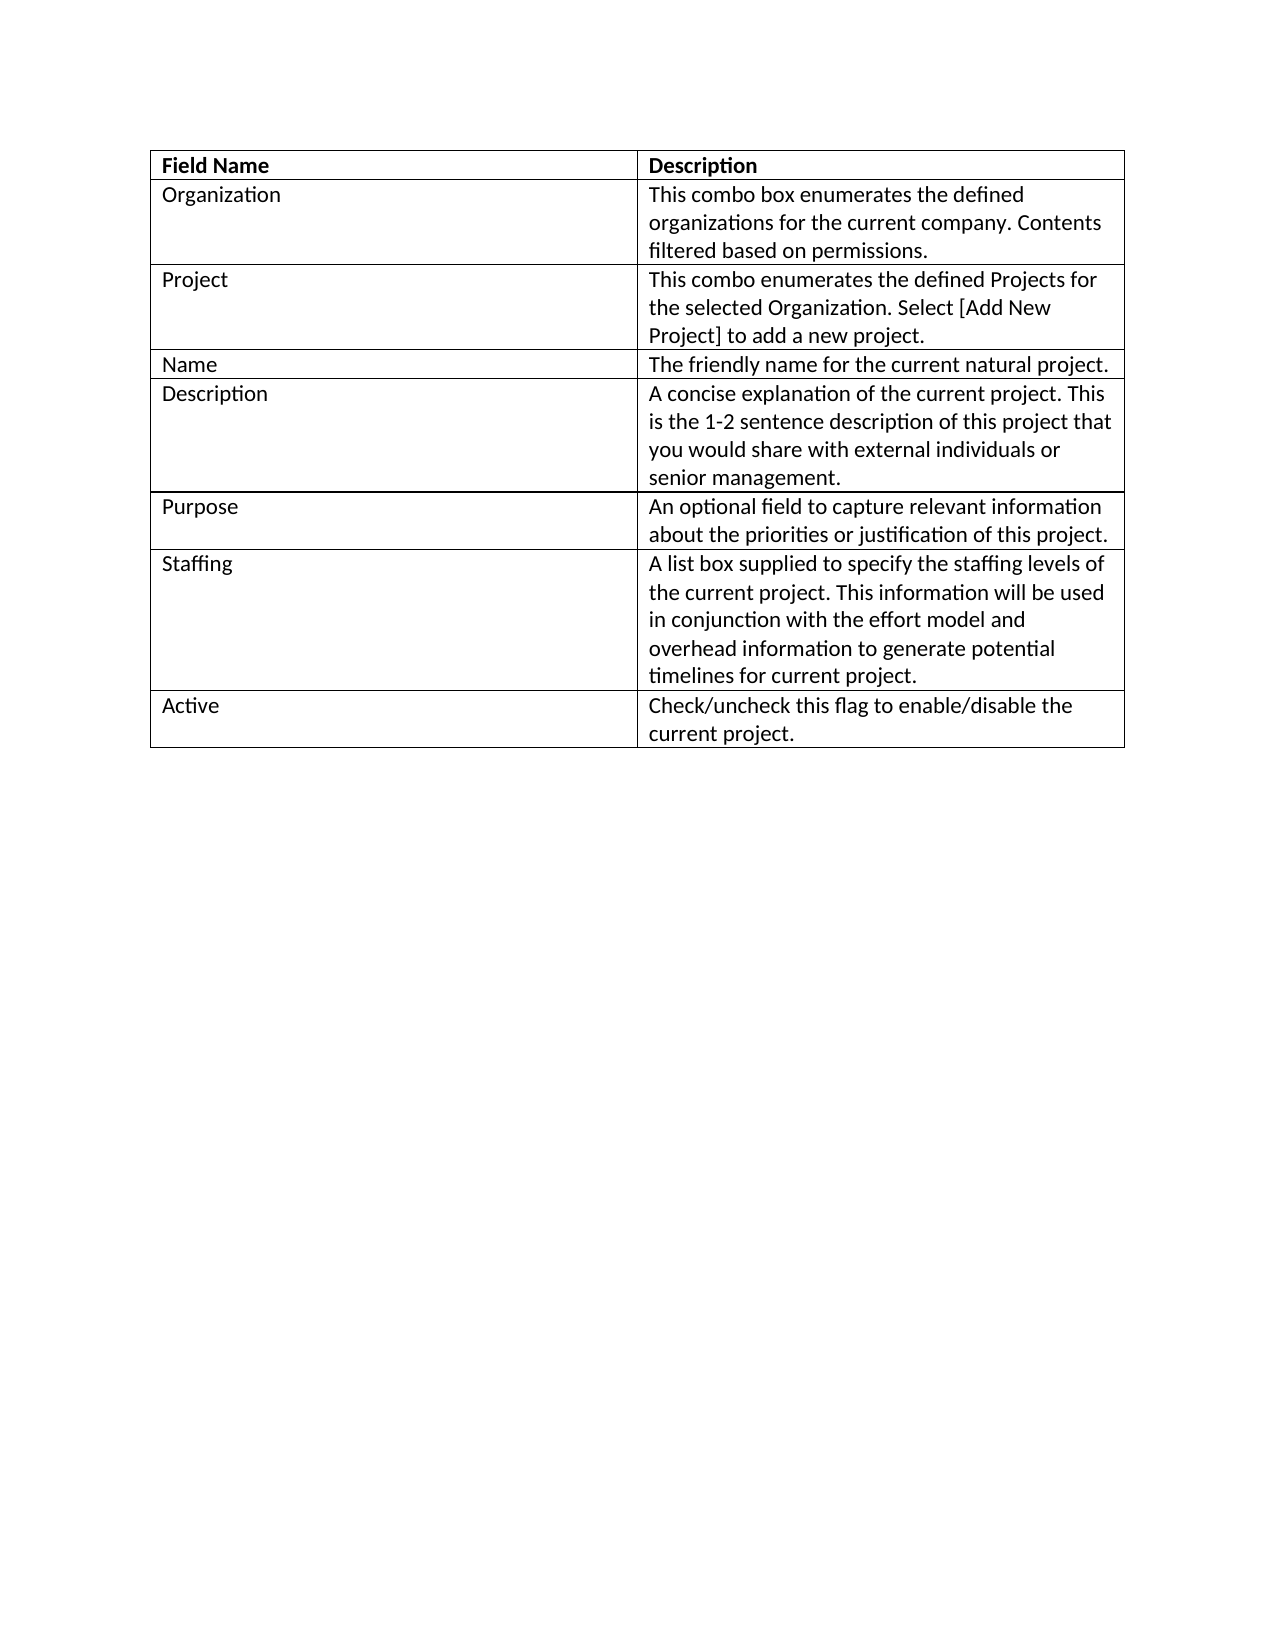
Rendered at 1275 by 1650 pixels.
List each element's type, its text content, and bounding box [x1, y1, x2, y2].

table_header Field Name [151, 151, 637, 179]
table_cell A list box supplied to specify the staffing levels of the current project. This information will be used in conjunction with the effort model and overhead information to generate potential timelines for current project. [638, 550, 1124, 690]
table_cell A concise explanation of the current project. This is the 1-2 sentence description of this project that you would share with external individuals or senior management. [638, 379, 1124, 491]
table_cell Purpose [151, 493, 637, 548]
table_cell Staffing [151, 550, 637, 690]
table_cell This combo box enumerates the defined organizations for the current company. Contents filtered based on permissions. [638, 180, 1124, 264]
table_cell The friendly name for the current natural project. [638, 350, 1124, 378]
table_cell This combo enumerates the defined Projects for the selected Organization. Select [Add New Project] to add a new project. [638, 265, 1124, 349]
table_cell Description [151, 379, 637, 491]
table_cell Check/uncheck this flag to enable/disable the current project. [638, 691, 1124, 747]
table_cell An optional field to capture relevant information about the priorities or justification of this project. [638, 493, 1124, 548]
table_header Description [638, 151, 1124, 179]
table_cell Project [151, 265, 637, 349]
table_cell Active [151, 691, 637, 747]
table_cell Name [151, 350, 637, 378]
table_cell Organization [151, 180, 637, 264]
